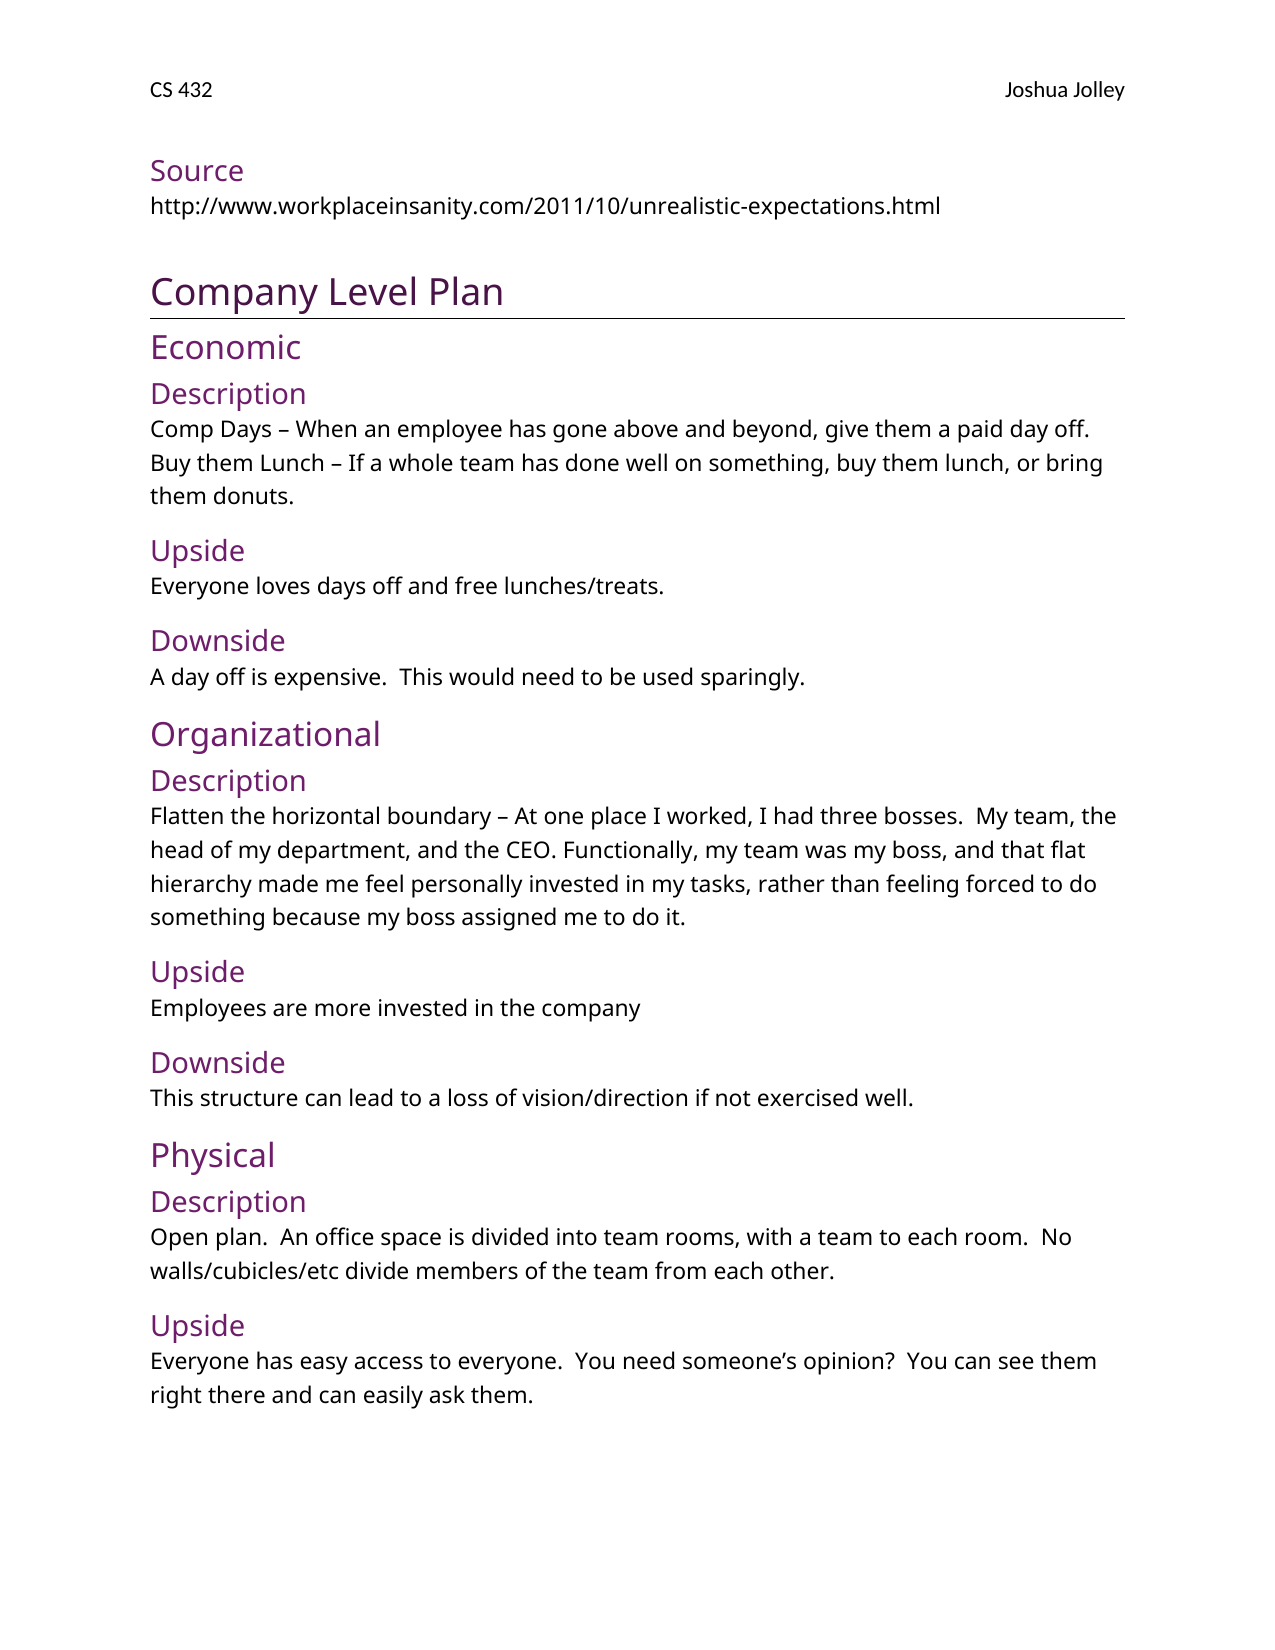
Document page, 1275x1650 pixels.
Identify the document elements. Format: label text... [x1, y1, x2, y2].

subtitle Downside [150, 1042, 1125, 1082]
text Employees are more invested in the company [150, 991, 1125, 1023]
subtitle Company Level Plan [150, 265, 1125, 318]
subtitle Upside [150, 952, 1125, 991]
subtitle Upside [150, 531, 1125, 570]
subtitle Downside [150, 621, 1125, 660]
text Open plan. An office space is divided into team rooms, with a team to each room. No walls/cubicles/etc divide members of the team from each other. [150, 1221, 1125, 1286]
subtitle Source [150, 150, 1125, 190]
text Comp Days – When an employee has gone above and beyond, give them a paid day off. Buy them Lunch – If a whole team has done well on something, buy them lunch, or bring them donuts. [150, 413, 1125, 511]
subtitle Physical [150, 1132, 1125, 1177]
subtitle Organizational [150, 711, 1125, 756]
subtitle Description [150, 760, 1125, 800]
text A day off is expensive. This would need to be used sparingly. [150, 660, 1125, 692]
text Everyone loves days off and free lunches/treats. [150, 570, 1125, 602]
subtitle Economic [150, 323, 1125, 369]
subtitle Upside [150, 1305, 1125, 1345]
text This structure can lead to a loss of vision/direction if not exercised well. [150, 1082, 1125, 1113]
subtitle Description [150, 1182, 1125, 1221]
text Flatten the horizontal boundary – At one place I worked, I had three bosses. My team, the head of my department, and the CEO. Functionally, my team was my boss, and that flat hierarchy made me feel personally invested in my tasks, rather than feeling forced to do something because my boss assigned me to do it. [150, 800, 1125, 933]
text Everyone has easy access to everyone. You need someone’s opinion? You can see them right there and can easily ask them. [150, 1345, 1125, 1410]
text http://www.workplaceinsanity.com/2011/10/unrealistic-expectations.html [150, 190, 1125, 221]
subtitle Description [150, 373, 1125, 413]
